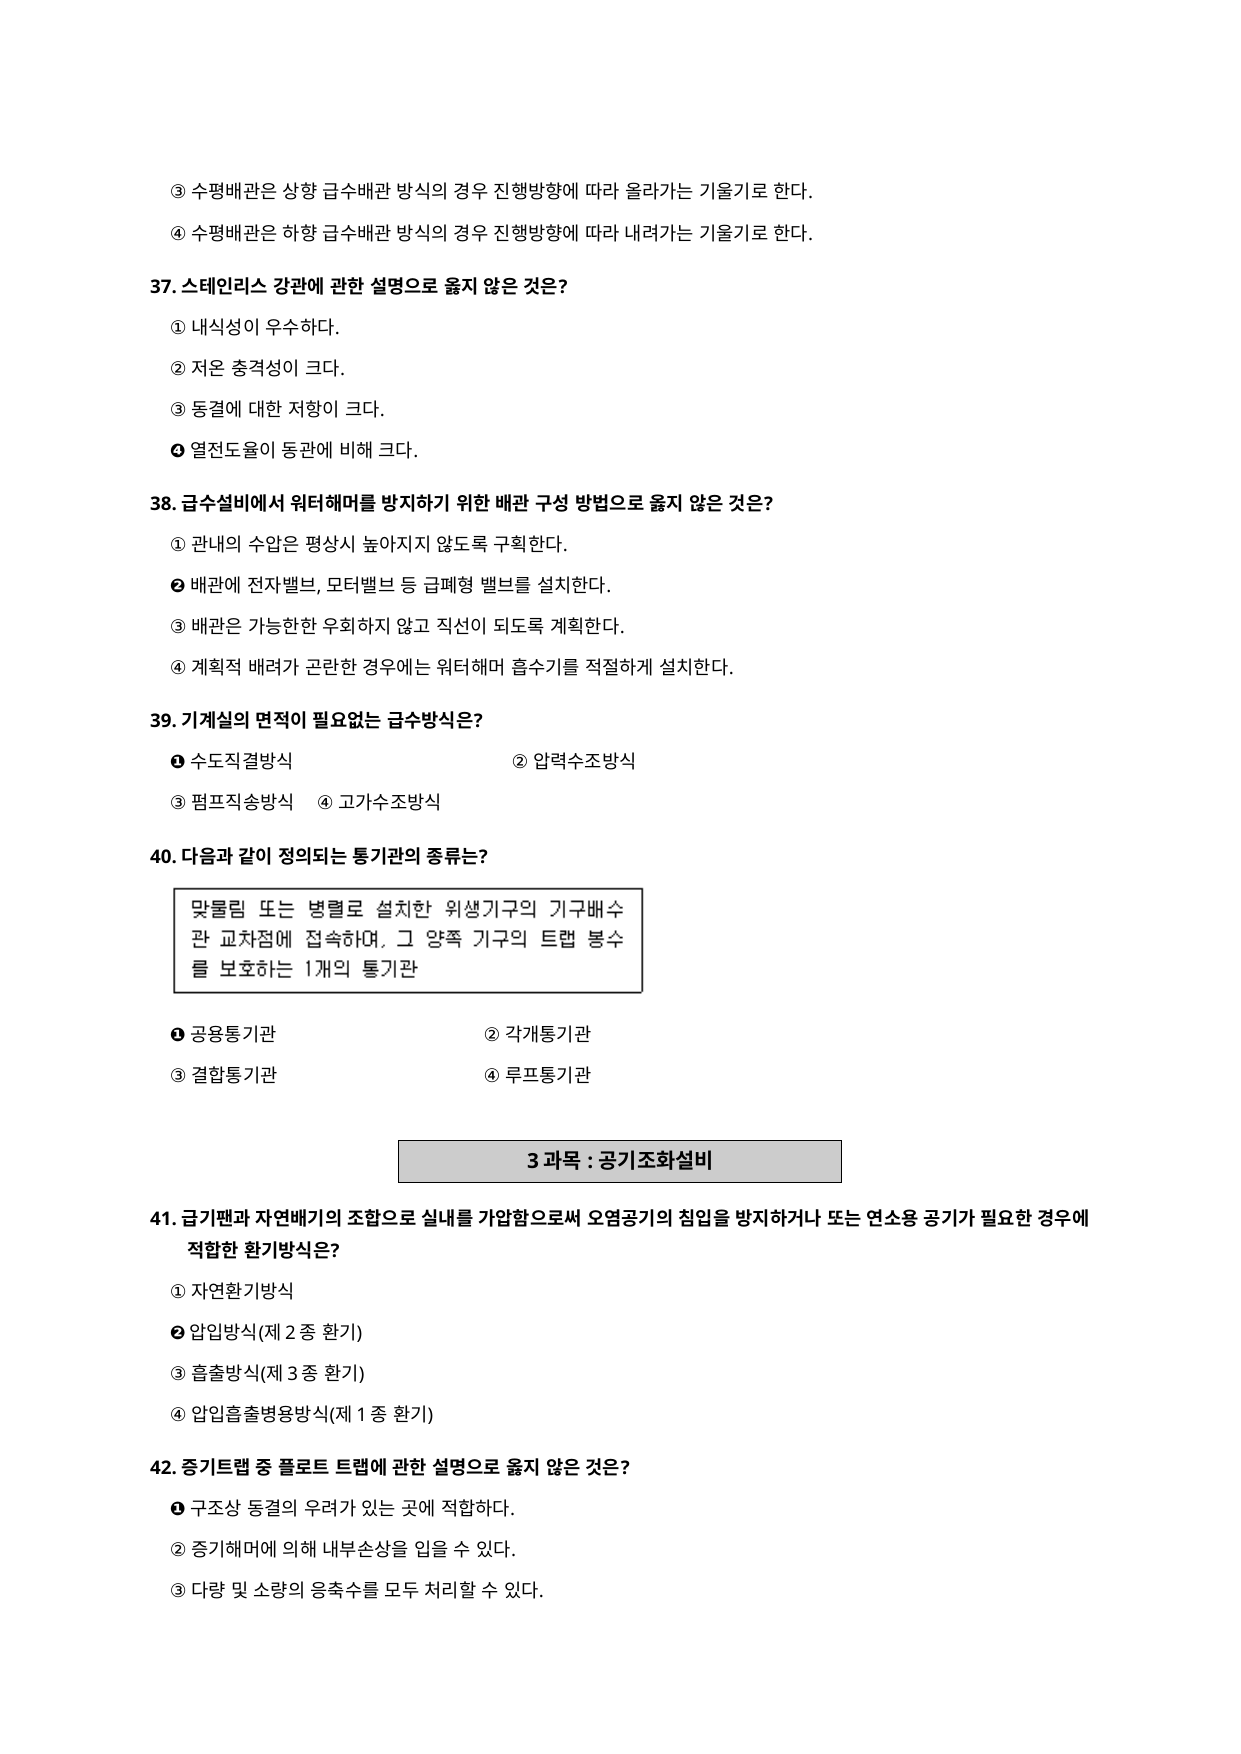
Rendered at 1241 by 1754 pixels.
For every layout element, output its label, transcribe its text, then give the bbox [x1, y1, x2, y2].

text 41. 급기팬과 자연배기의 조합으로 실내를 가압함으로써 오염공기의 침입을 방지하거나 또는 연소용 공기가 필요한 경우에 적합한 환기방식은? [150, 1203, 1090, 1263]
text ❶ 구조상 동결의 우려가 있는 곳에 적합하다. [150, 1494, 1090, 1521]
text ❷압입방식(제2종 환기) [150, 1318, 1090, 1345]
text ❷ 배관에 전자밸브, 모터밸브 등 급폐형 밸브를 설치한다. [150, 571, 1090, 598]
picture [169, 882, 648, 1000]
text ③ 동결에 대한 저항이 크다. [150, 394, 1090, 422]
text ① 관내의 수압은 평상시 높아지지 않도록 구획한다. [150, 530, 1090, 557]
text ② 저온 충격성이 크다. [150, 353, 1090, 381]
text ③ 펌프직송방식 ④ 고가수조방식 [150, 788, 1090, 815]
text ③ 결합통기관 ④ 루프통기관 [150, 1060, 1090, 1087]
text ❶ 공용통기관 ② 각개통기관 [150, 1019, 1090, 1046]
text 42. 증기트랩 중 플로트 트랩에 관한 설명으로 옳지 않은 것은? [150, 1453, 1090, 1480]
text 37. 스테인리스 강관에 관한 설명으로 옳지 않은 것은? [150, 272, 1090, 299]
text ❹ 열전도율이 동관에 비해 크다. [150, 435, 1090, 462]
text ❶ 수도직결방식 ② 압력수조방식 [150, 747, 1090, 774]
text ③ 수평배관은 상향 급수배관 방식의 경우 진행방향에 따라 올라가는 기울기로 한다. [150, 177, 1090, 204]
text ④ 계획적 배려가 곤란한 경우에는 워터해머 흡수기를 적절하게 설치한다. [150, 652, 1090, 680]
text ① 내식성이 우수하다. [150, 312, 1090, 340]
text ③ 배관은 가능한한 우회하지 않고 직선이 되도록 계획한다. [150, 612, 1090, 639]
text ② 증기해머에 의해 내부손상을 입을 수 있다. [150, 1535, 1090, 1562]
text 39. 기계실의 면적이 필요없는 급수방식은? [150, 706, 1090, 733]
text ④ 수평배관은 하향 급수배관 방식의 경우 진행방향에 따라 내려가는 기울기로 한다. [150, 218, 1090, 245]
text ③ 흡출방식(제3종 환기) [150, 1359, 1090, 1386]
text 40. 다음과 같이 정의되는 통기관의 종류는? [150, 842, 1090, 869]
text ④ 압입흡출병용방식(제1종 환기) [150, 1399, 1090, 1427]
text ① 자연환기방식 [150, 1277, 1090, 1304]
table_header 3과목 : 공기조화설비 [399, 1141, 841, 1182]
text ③ 다량 및 소량의 응축수를 모두 처리할 수 있다. [150, 1576, 1090, 1603]
text 38. 급수설비에서 워터해머를 방지하기 위한 배관 구성 방법으로 옳지 않은 것은? [150, 489, 1090, 516]
